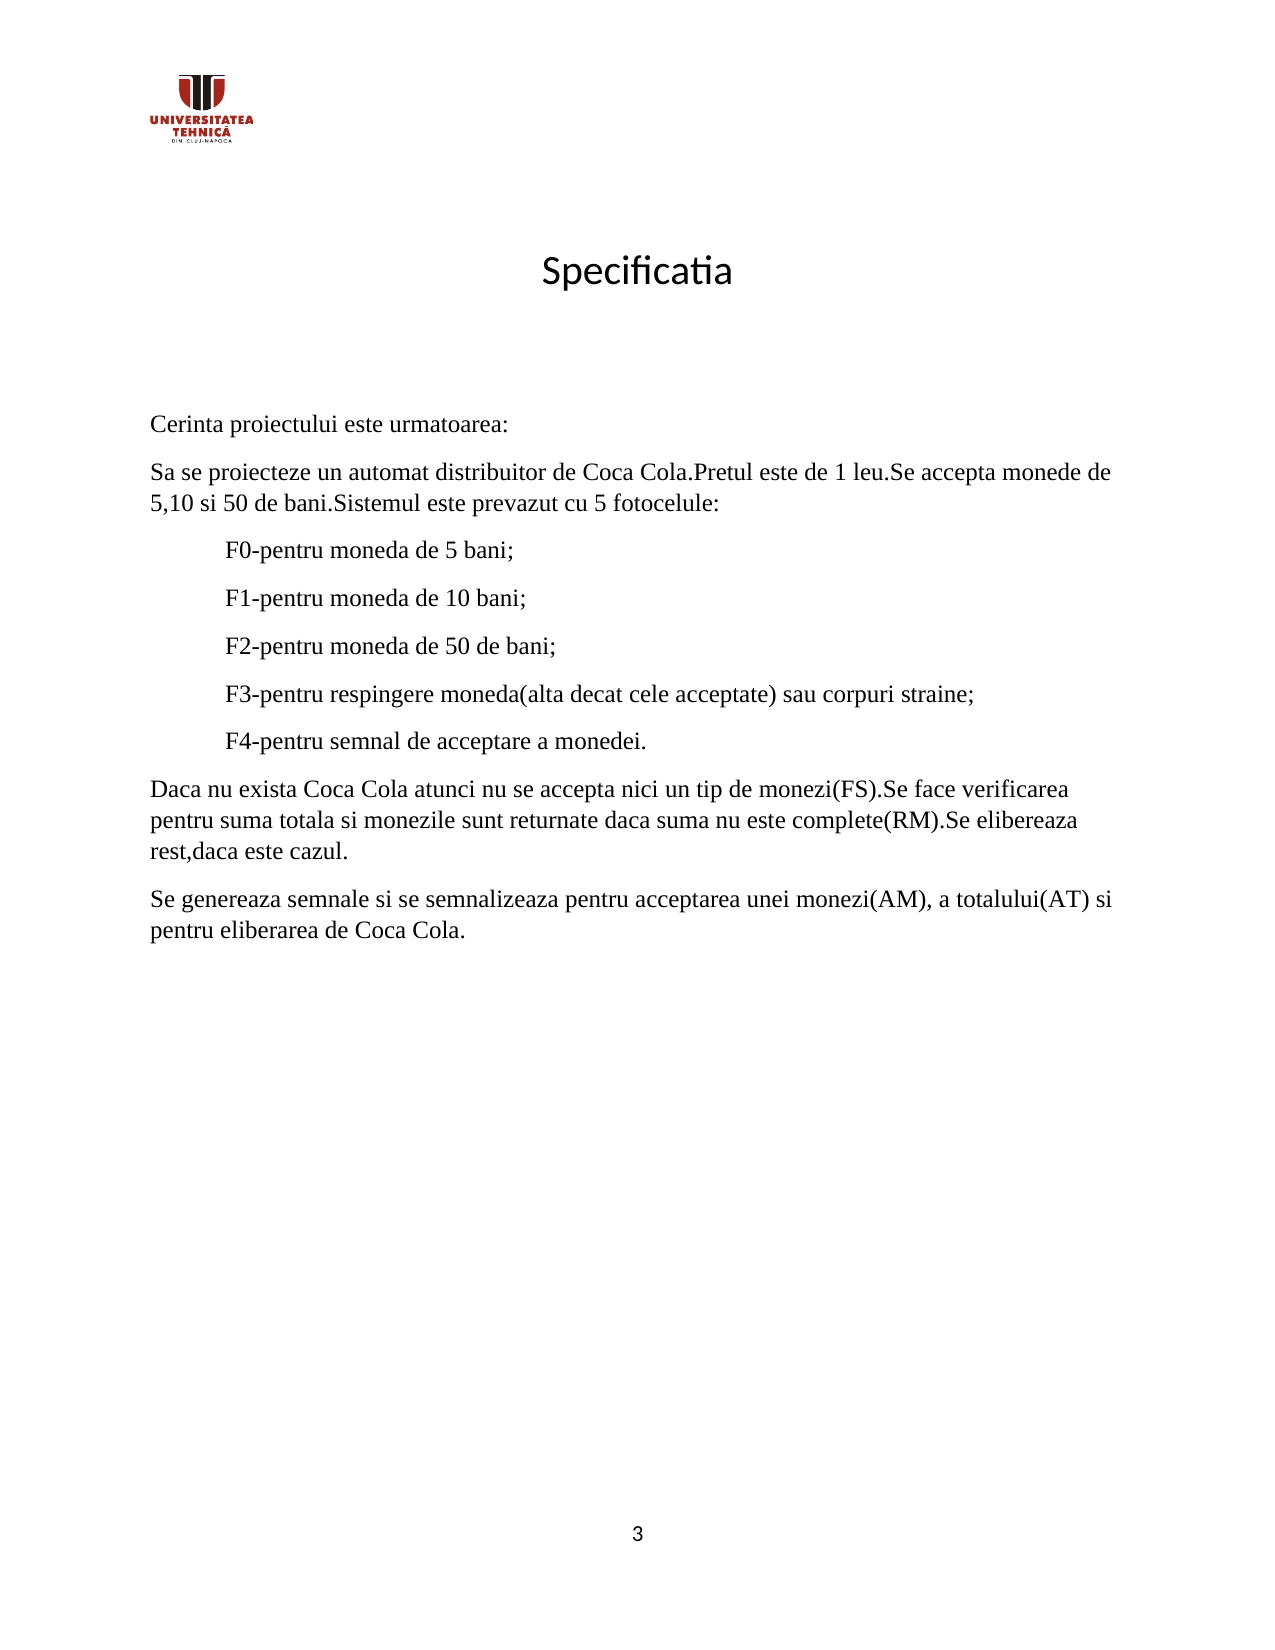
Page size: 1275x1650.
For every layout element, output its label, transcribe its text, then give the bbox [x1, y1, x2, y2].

text F1-pentru moneda de 10 bani; [150, 583, 1125, 612]
text F2-pentru moneda de 50 de bani; [150, 631, 1125, 660]
text Specificatia [150, 244, 1125, 294]
text F3-pentru respingere moneda(alta decat cele acceptate) sau corpuri straine; [150, 679, 1125, 707]
picture [150, 75, 254, 143]
text Se genereaza semnale si se semnalizeaza pentru acceptarea unei monezi(AM), a totalului(AT) si pentru eliberarea de Coca Cola. [150, 884, 1125, 944]
text Sa se proiecteze un automat distribuitor de Coca Cola.Pretul este de 1 leu.Se accepta monede de 5,10 si 50 de bani.Sistemul este prevazut cu 5 fotocelule: [150, 457, 1125, 517]
text Daca nu exista Coca Cola atunci nu se accepta nici un tip de monezi(FS).Se face verificarea pentru suma totala si monezile sunt returnate daca suma nu este complete(RM).Se elibereaza rest,daca este cazul. [150, 774, 1125, 865]
text Cerinta proiectului este urmatoarea: [150, 409, 1125, 438]
text F0-pentru moneda de 5 bani; [150, 536, 1125, 564]
text F4-pentru semnal de acceptare a monedei. [150, 726, 1125, 755]
